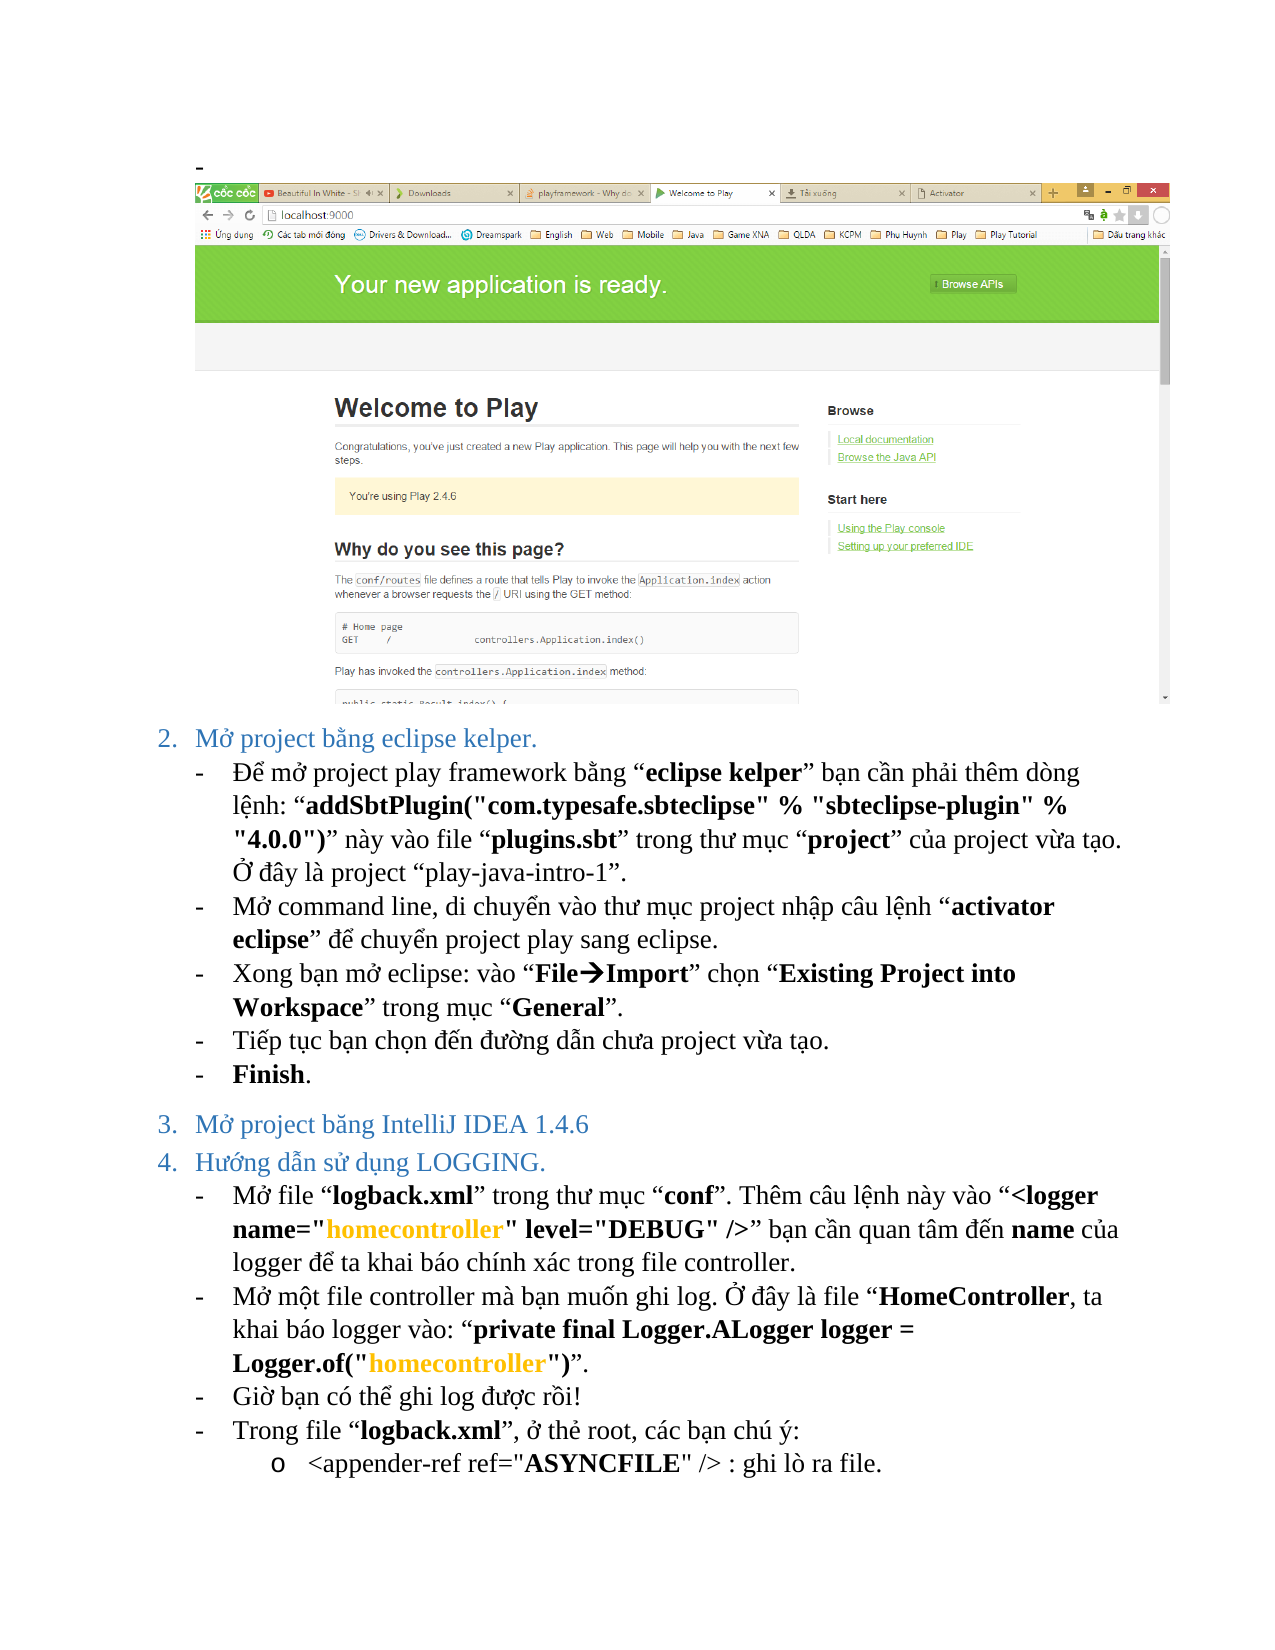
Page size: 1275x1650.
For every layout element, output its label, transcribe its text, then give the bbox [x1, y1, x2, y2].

list Tiếp tục bạn chọn đến đường dẫn chưa project vừa tạo. [195, 1024, 1125, 1055]
list Xong bạn mở eclipse: vào “FileImport” chọn “Existing Project into Workspace” trong mục “General”. [195, 957, 1125, 1022]
picture [195, 183, 1170, 704]
list Mở file “logback.xml” trong thư mục “conf”. Thêm câu lệnh này vào “<logger name="homecontroller" level="DEBUG" />” bạn cần quan tâm đến name của logger để ta khai báo chính xác trong file controller. [195, 1179, 1125, 1277]
list <appender-ref ref="ASYNCFILE" /> : ghi lò ra file. [270, 1447, 1125, 1481]
subtitle Hướng dẫn sử dụng LOGGING. [157, 1146, 1125, 1177]
list Trong file “logback.xml”, ở thẻ root, các bạn chú ý: [195, 1414, 1125, 1445]
list Finish. [195, 1058, 1125, 1089]
subtitle Mở project băng IntelliJ IDEA 1.4.6 [157, 1108, 1125, 1139]
subtitle Mở project bằng eclipse kelper. [157, 722, 1125, 753]
list Mở command line, di chuyển vào thư mục project nhập câu lệnh “activator eclipse” để chuyển project play sang eclipse. [195, 890, 1125, 954]
list Mở một file controller mà bạn muốn ghi log. Ở đây là file “HomeController, ta khai báo logger vào: “private final Logger.ALogger logger = Logger.of("homecontroller")”. [195, 1280, 1125, 1378]
list Để mở project play framework bằng “eclipse kelper” bạn cần phải thêm dòng lệnh: “addSbtPlugin("com.typesafe.sbteclipse" % "sbteclipse-plugin" % "4.0.0")” này vào file “plugins.sbt” trong thư mục “project” của project vừa tạo. Ở đây là project “play-java-intro-1”. [195, 756, 1125, 887]
list Giờ bạn có thể ghi log được rồi! [195, 1380, 1125, 1412]
